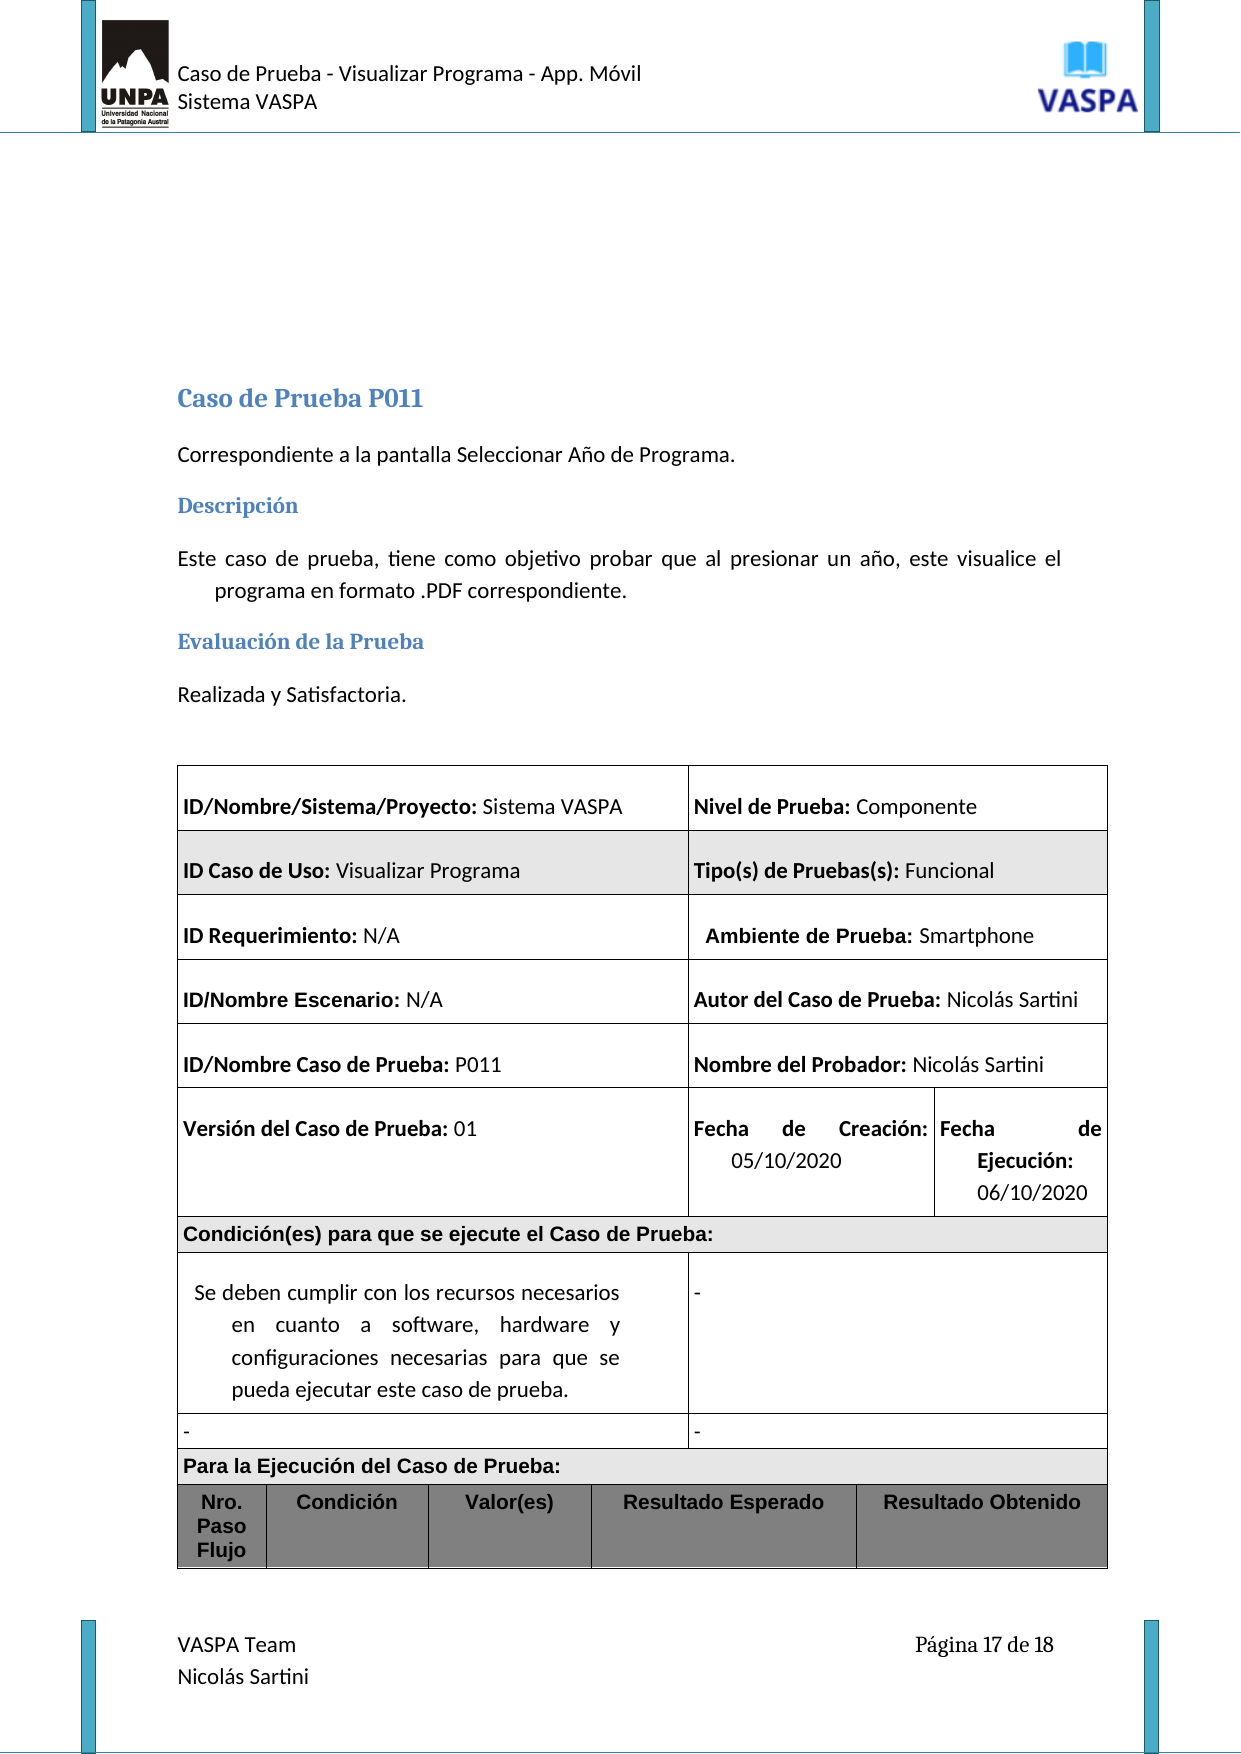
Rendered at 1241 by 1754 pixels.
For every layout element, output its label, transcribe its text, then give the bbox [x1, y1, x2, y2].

picture [1032, 21, 1143, 132]
table_cell - [689, 1253, 1107, 1413]
table_cell Nombre del Probador: Nicolás Sartini [689, 1024, 1107, 1087]
text Evaluación de la Prueba [177, 629, 1063, 655]
picture [100, 18, 170, 129]
table_cell ID Caso de Uso: Visualizar Programa [178, 831, 688, 894]
table_cell Versión del Caso de Prueba: 01 [178, 1088, 688, 1216]
table_cell Nro. Paso Flujo [178, 1485, 266, 1567]
text Descripción [177, 493, 1063, 519]
text Caso de Prueba P011 [177, 383, 1063, 414]
table_cell ID Requerimiento: N/A [178, 895, 688, 958]
table_cell Condición [267, 1485, 428, 1567]
text Correspondiente a la pantalla Seleccionar Año de Programa. [177, 440, 1063, 468]
table_cell Valor(es) [429, 1485, 591, 1567]
text Este caso de prueba, tiene como objetivo probar que al presionar un año, este visualice el programa en formato .PDF correspondiente. [177, 544, 1063, 604]
text Realizada y Satisfactoria. [177, 680, 1063, 708]
table_cell - [689, 1414, 1107, 1448]
table_cell Para la Ejecución del Caso de Prueba: [178, 1449, 1107, 1484]
table_cell [178, 1253, 688, 1413]
table_cell ID/Nombre Caso de Prueba: P011 [178, 1024, 688, 1087]
table_cell Fecha de Creación: 05/10/2020 [689, 1088, 934, 1216]
table_cell Condición(es) para que se ejecute el Caso de Prueba: [178, 1217, 1107, 1252]
table_cell Tipo(s) de Pruebas(s): Funcional [689, 831, 1107, 894]
table_cell Resultado Obtenido [857, 1485, 1107, 1567]
table_header ID/Nombre/Sistema/Proyecto: Sistema VASPA [178, 766, 688, 830]
table_cell [689, 895, 1107, 958]
table_cell Fecha de Ejecución: 06/10/2020 [935, 1088, 1107, 1216]
table_cell Autor del Caso de Prueba: Nicolás Sartini [689, 960, 1107, 1023]
table_cell - [178, 1414, 688, 1448]
table_cell ID/Nombre Escenario: N/A [178, 960, 688, 1023]
table_header Nivel de Prueba: Componente [689, 766, 1107, 830]
table_cell Resultado Esperado [592, 1485, 856, 1567]
